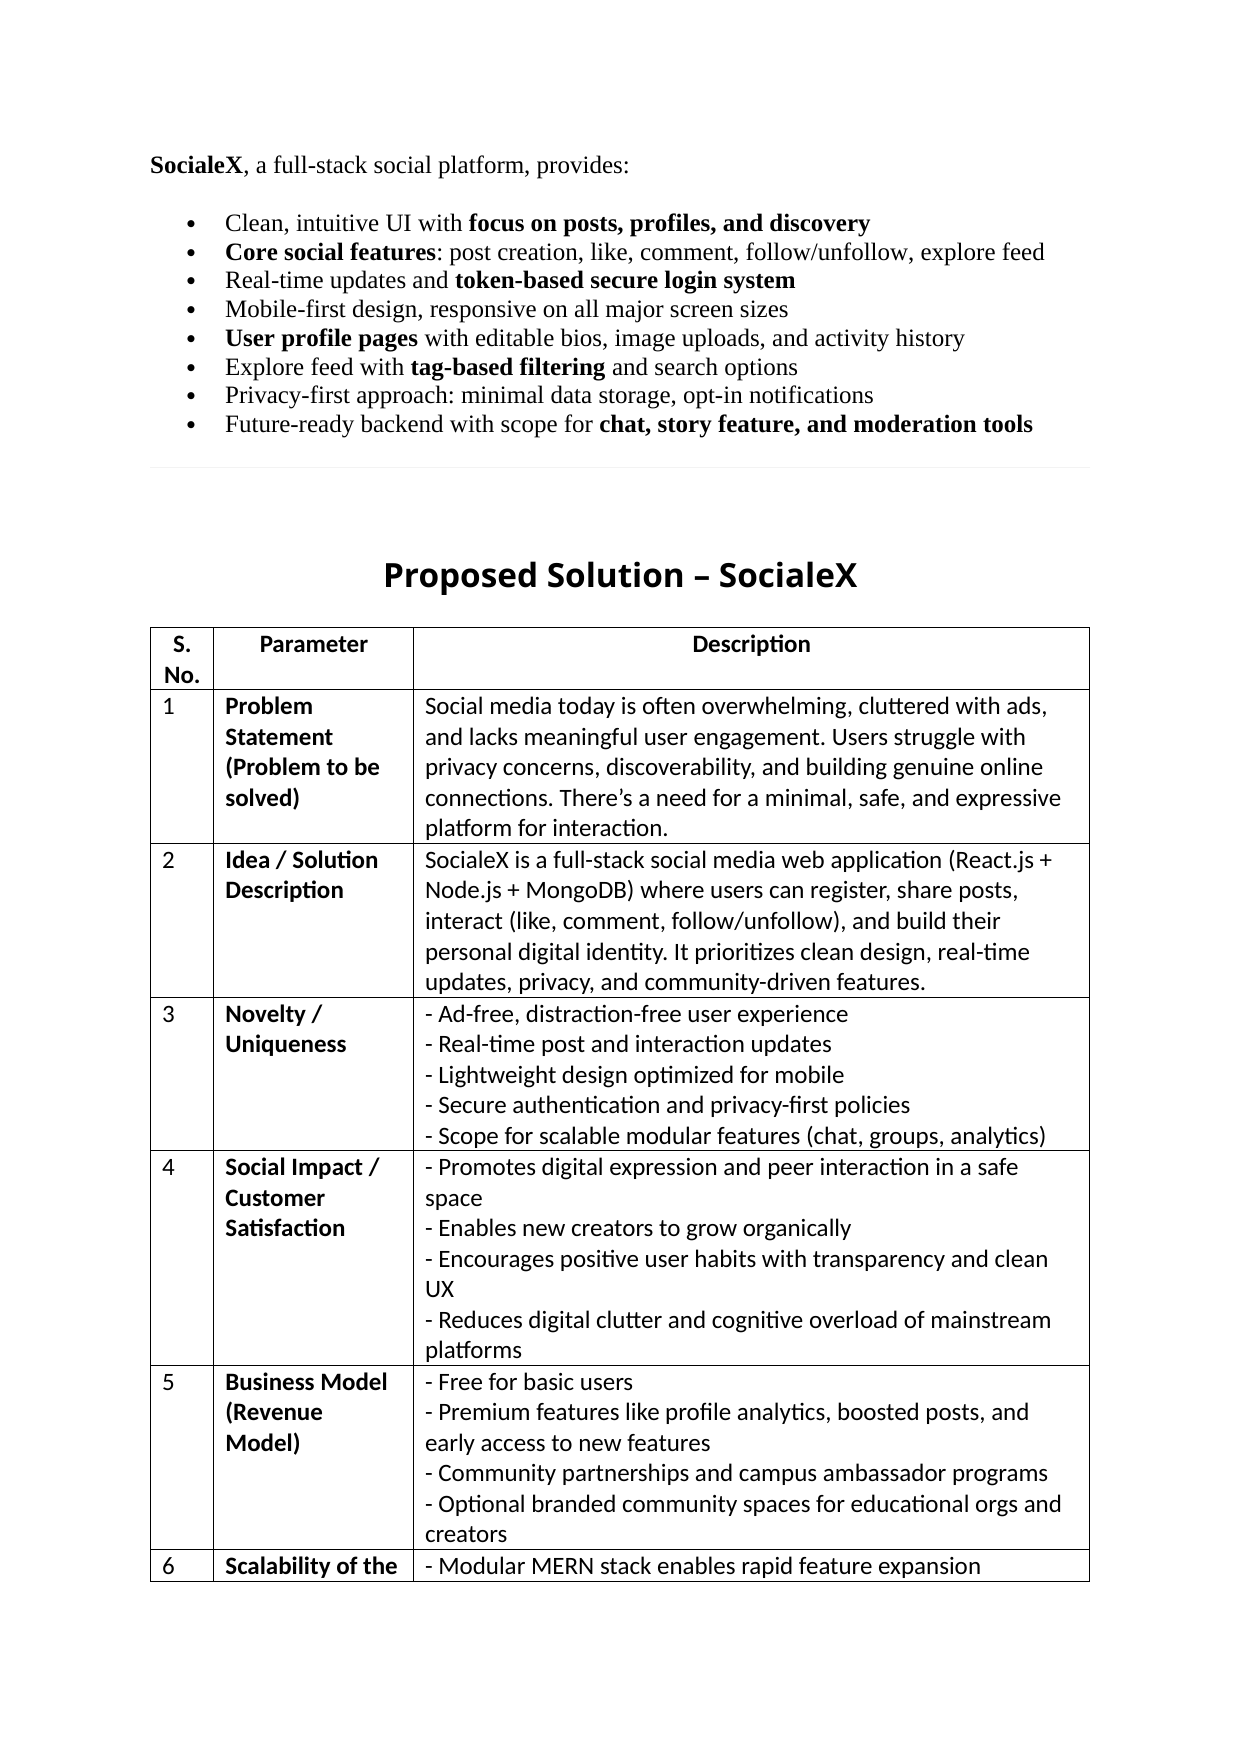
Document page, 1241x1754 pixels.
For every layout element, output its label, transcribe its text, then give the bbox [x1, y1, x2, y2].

list Future-ready backend with scope for chat, story feature, and moderation tools [187, 409, 1090, 438]
table_cell - Promotes digital expression and peer interaction in a safe space - Enables new creators to grow organically - Encourages positive user habits with transparency and clean UX - Reduces digital clutter and cognitive overload of mainstream platforms [414, 1151, 1089, 1365]
list Core social features: post creation, like, comment, follow/unfollow, explore feed [187, 237, 1090, 265]
table_cell 6 [151, 1550, 213, 1581]
list Privacy-first approach: minimal data storage, opt-in notifications [187, 380, 1090, 409]
text SocialeX, a full-stack social platform, provides: [150, 150, 1090, 179]
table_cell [214, 1550, 413, 1581]
table_cell Social Impact / Customer Satisfaction [214, 1151, 413, 1365]
table_cell 5 [151, 1366, 213, 1549]
table_cell Idea / Solution Description [214, 844, 413, 997]
table_cell Novelty / Uniqueness [214, 998, 413, 1150]
table_cell 2 [151, 844, 213, 997]
list Mobile-first design, responsive on all major screen sizes [187, 294, 1090, 323]
table_header Parameter [214, 628, 413, 689]
table_header Description [414, 628, 1089, 689]
list Real-time updates and token-based secure login system [187, 265, 1090, 294]
list User profile pages with editable bios, image uploads, and activity history [187, 323, 1090, 352]
table_cell Social media today is often overwhelming, cluttered with ads, and lacks meaningful user engagement. Users struggle with privacy concerns, discoverability, and building genuine online connections. There’s a need for a minimal, safe, and expressive platform for interaction. [414, 690, 1089, 843]
table_cell 1 [151, 690, 213, 843]
table_header S. No. [151, 628, 213, 689]
list Explore feed with tag-based filtering and search options [187, 352, 1090, 380]
subtitle Proposed Solution – SocialeX [150, 551, 1090, 597]
table_cell 3 [151, 998, 213, 1150]
list Clean, intuitive UI with focus on posts, profiles, and discovery [187, 208, 1090, 237]
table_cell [414, 1550, 1089, 1581]
table_cell Business Model (Revenue Model) [214, 1366, 413, 1549]
table_cell - Ad-free, distraction-free user experience - Real-time post and interaction updates - Lightweight design optimized for mobile - Secure authentication and privacy-first policies - Scope for scalable modular features (chat, groups, analytics) [414, 998, 1089, 1150]
table_cell - Free for basic users - Premium features like profile analytics, boosted posts, and early access to new features - Community partnerships and campus ambassador programs - Optional branded community spaces for educational orgs and creators [414, 1366, 1089, 1549]
table_cell Problem Statement (Problem to be solved) [214, 690, 413, 843]
table_cell SocialeX is a full-stack social media web application (React.js + Node.js + MongoDB) where users can register, share posts, interact (like, comment, follow/unfollow), and build their personal digital identity. It prioritizes clean design, real-time updates, privacy, and community-driven features. [414, 844, 1089, 997]
table_cell 4 [151, 1151, 213, 1365]
